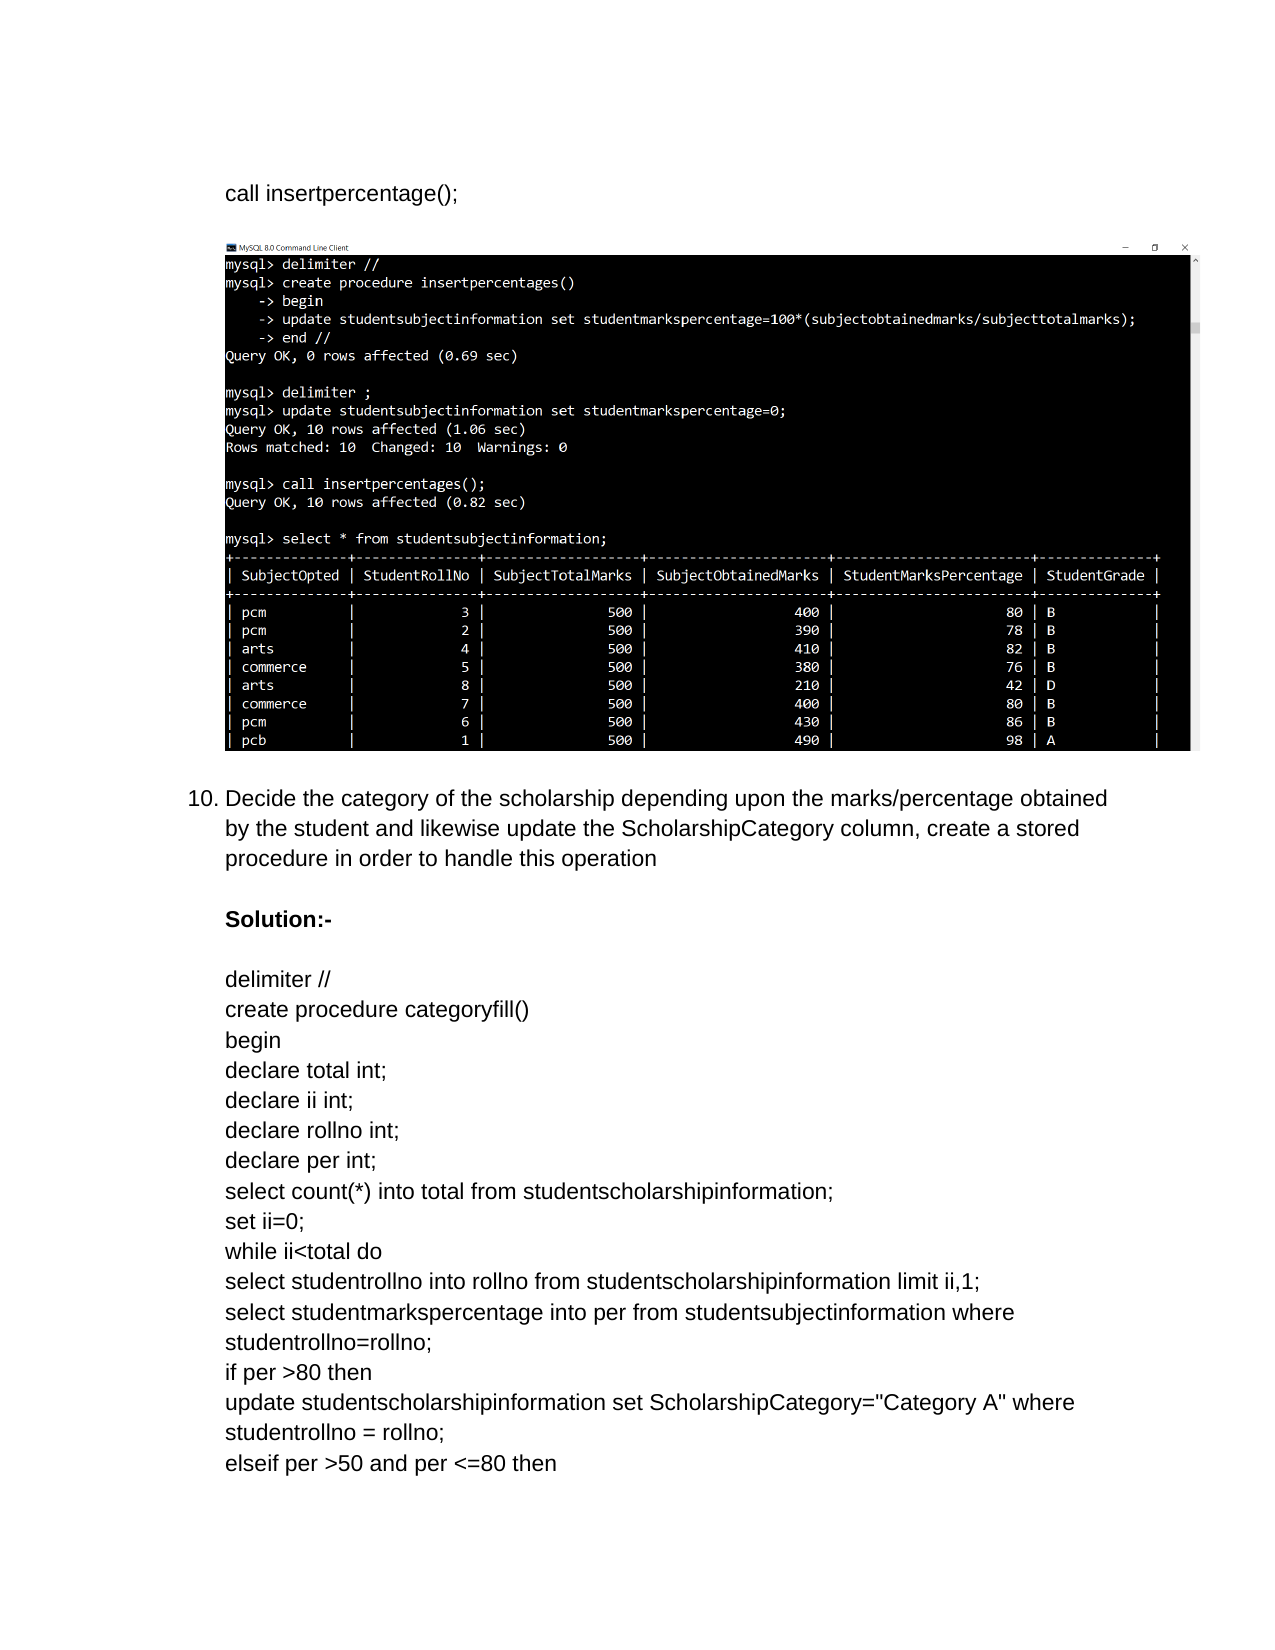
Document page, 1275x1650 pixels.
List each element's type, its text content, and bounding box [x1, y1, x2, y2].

text begin [225, 1027, 1125, 1053]
text declare per int; [225, 1147, 1125, 1174]
text select studentrollno into rollno from studentscholarshipinformation limit ii,1; [225, 1268, 1125, 1294]
text while ii<total do [225, 1238, 1125, 1264]
text create procedure categoryfill() [225, 996, 1125, 1023]
text declare ii int; [225, 1087, 1125, 1113]
text update studentscholarshipinformation set ScholarshipCategory="Category A" where studentrollno = rollno; [225, 1389, 1125, 1446]
text call insertpercentage(); [225, 180, 1125, 207]
text select count(*) into total from studentscholarshipinformation; [225, 1178, 1125, 1204]
text declare total int; [225, 1057, 1125, 1083]
text elseif per >50 and per <=80 then [225, 1449, 1125, 1476]
text if per >80 then [225, 1359, 1125, 1385]
text set ii=0; [225, 1208, 1125, 1234]
list Decide the category of the scholarship depending upon the marks/percentage obtained by the student and likewise update the ScholarshipCategory column, create a stored procedure in order to handle this operation [187, 785, 1125, 872]
text select studentmarkspercentage into per from studentsubjectinformation where studentrollno=rollno; [225, 1298, 1125, 1355]
text delimiter // [225, 966, 1125, 992]
text Solution:- [225, 906, 1125, 932]
picture [225, 240, 1200, 751]
text declare rollno int; [225, 1117, 1125, 1143]
